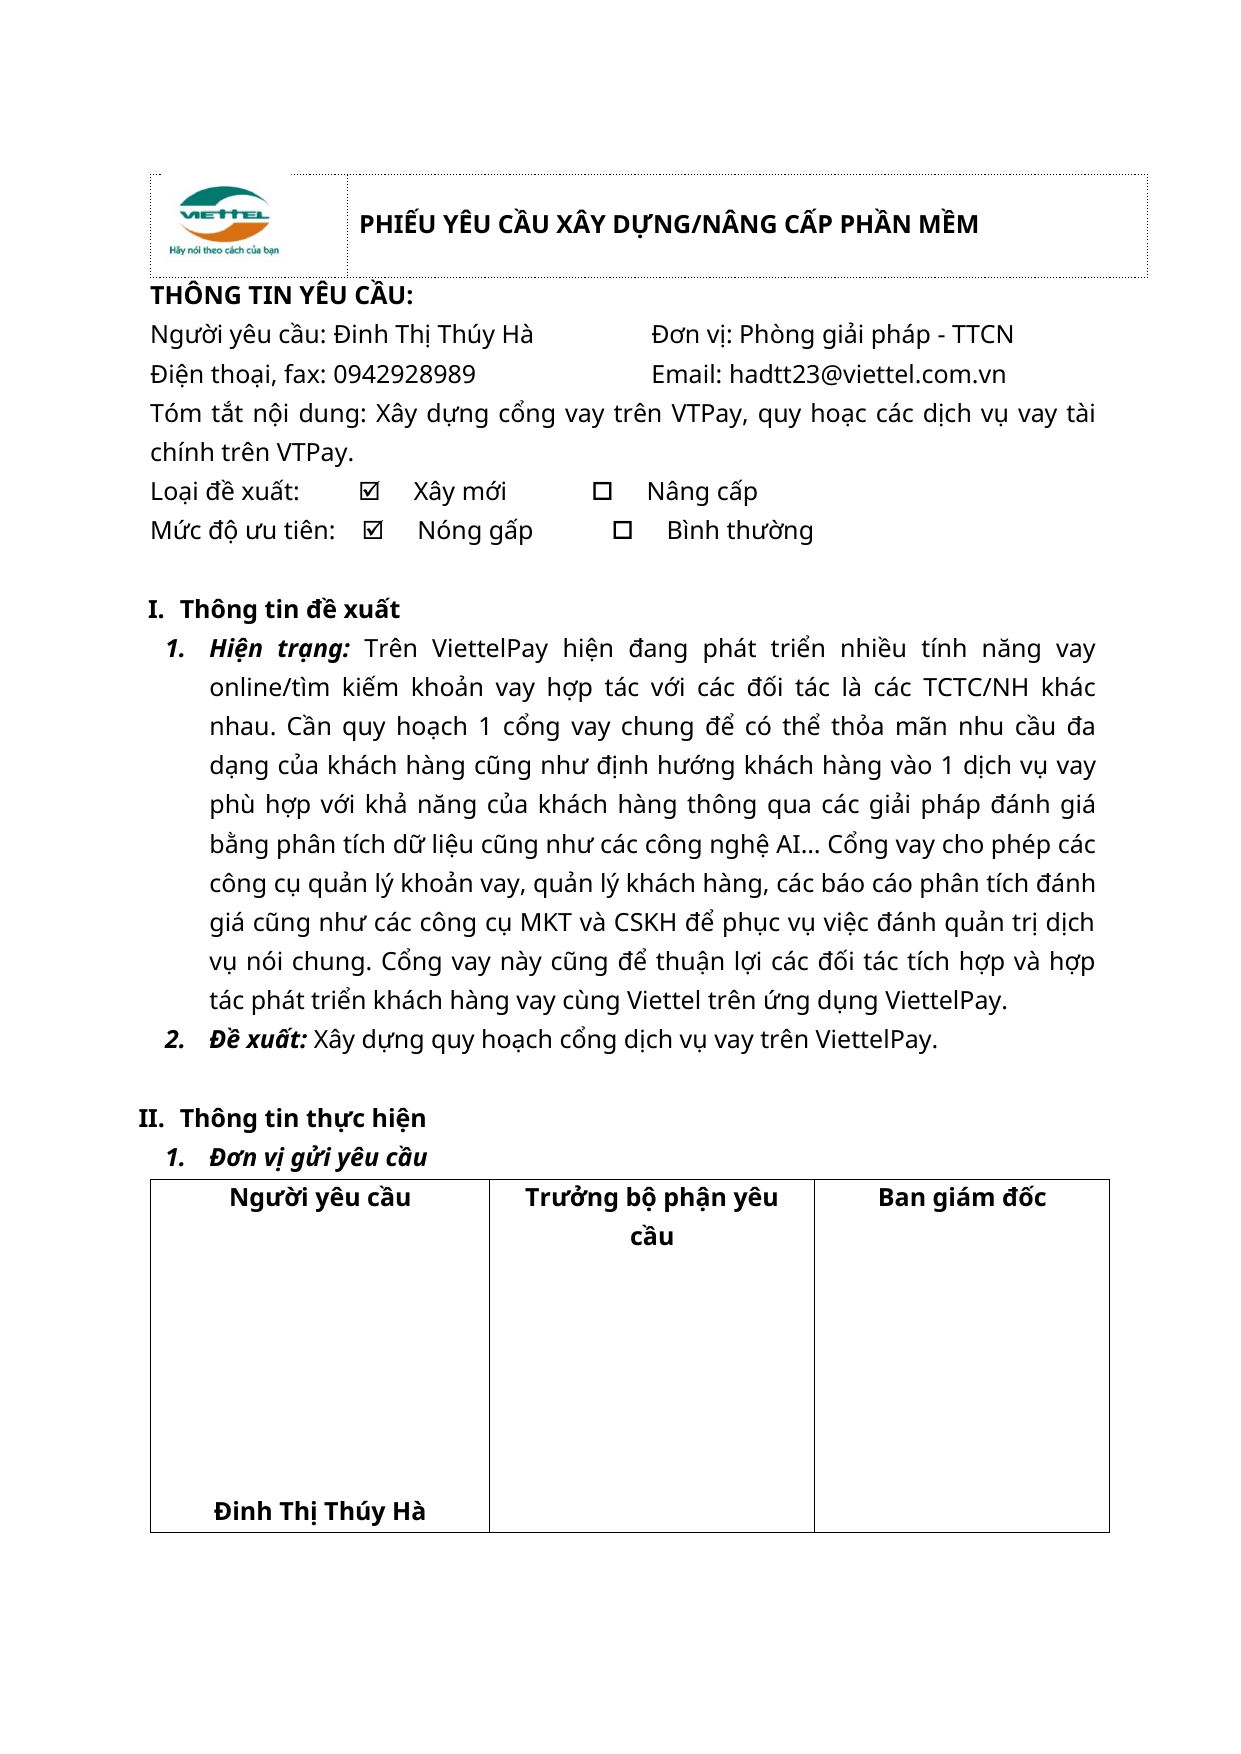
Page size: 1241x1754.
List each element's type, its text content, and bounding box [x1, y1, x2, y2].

list Hiện trạng: Trên ViettelPay hiện đang phát triển nhiều tính năng vay online/tìm kiếm khoản vay hợp tác với các đối tác là các TCTC/NH khác nhau. Cần quy hoạch 1 cổng vay chung để có thể thỏa mãn nhu cầu đa dạng của khách hàng cũng như định hướng khách hàng vào 1 dịch vụ vay phù hợp với khả năng của khách hàng thông qua các giải pháp đánh giá bằng phân tích dữ liệu cũng như các công nghệ AI… Cổng vay cho phép các công cụ quản lý khoản vay, quản lý khách hàng, các báo cáo phân tích đánh giá cũng như các công cụ MKT và CSKH để phục vụ việc đánh quản trị dịch vụ nói chung. Cổng vay này cũng để thuận lợi các đối tác tích hợp và hợp tác phát triển khách hàng vay cùng Viettel trên ứng dụng ViettelPay. [165, 630, 1097, 1017]
table_header [151, 174, 348, 277]
list Thông tin thực hiện [165, 1100, 1097, 1134]
list Đề xuất: Xây dựng quy hoạch cổng dịch vụ vay trên ViettelPay. [165, 1022, 1097, 1056]
text Mức độ ưu tiên: Nóng gấp Bình thường [150, 513, 1097, 547]
picture [161, 174, 292, 266]
table_header Người yêu cầu Đinh Thị Thúy Hà [151, 1180, 489, 1532]
table_header Ban giám đốc [815, 1180, 1109, 1532]
text Người yêu cầu: Đinh Thị Thúy Hà Đơn vị: Phòng giải pháp - TTCN [150, 317, 1097, 351]
table_header PHIẾU YÊU CẦU XÂY DỰNG/NÂNG CẤP PHẦN MỀM [348, 174, 1148, 277]
text Điện thoại, fax: 0942928989 Email: hadtt23@viettel.com.vn [150, 356, 1097, 390]
list Thông tin đề xuất [165, 591, 1097, 625]
table_header Trưởng bộ phận yêu cầu [490, 1180, 814, 1532]
text Tóm tắt nội dung: Xây dựng cổng vay trên VTPay, quy hoạc các dịch vụ vay tài chính trên VTPay. [150, 395, 1097, 469]
text Loại đề xuất: Xây mới Nâng cấp [150, 474, 1097, 508]
text THÔNG TIN YÊU CẦU: [150, 278, 1097, 312]
list Đơn vị gửi yêu cầu [165, 1139, 1097, 1174]
